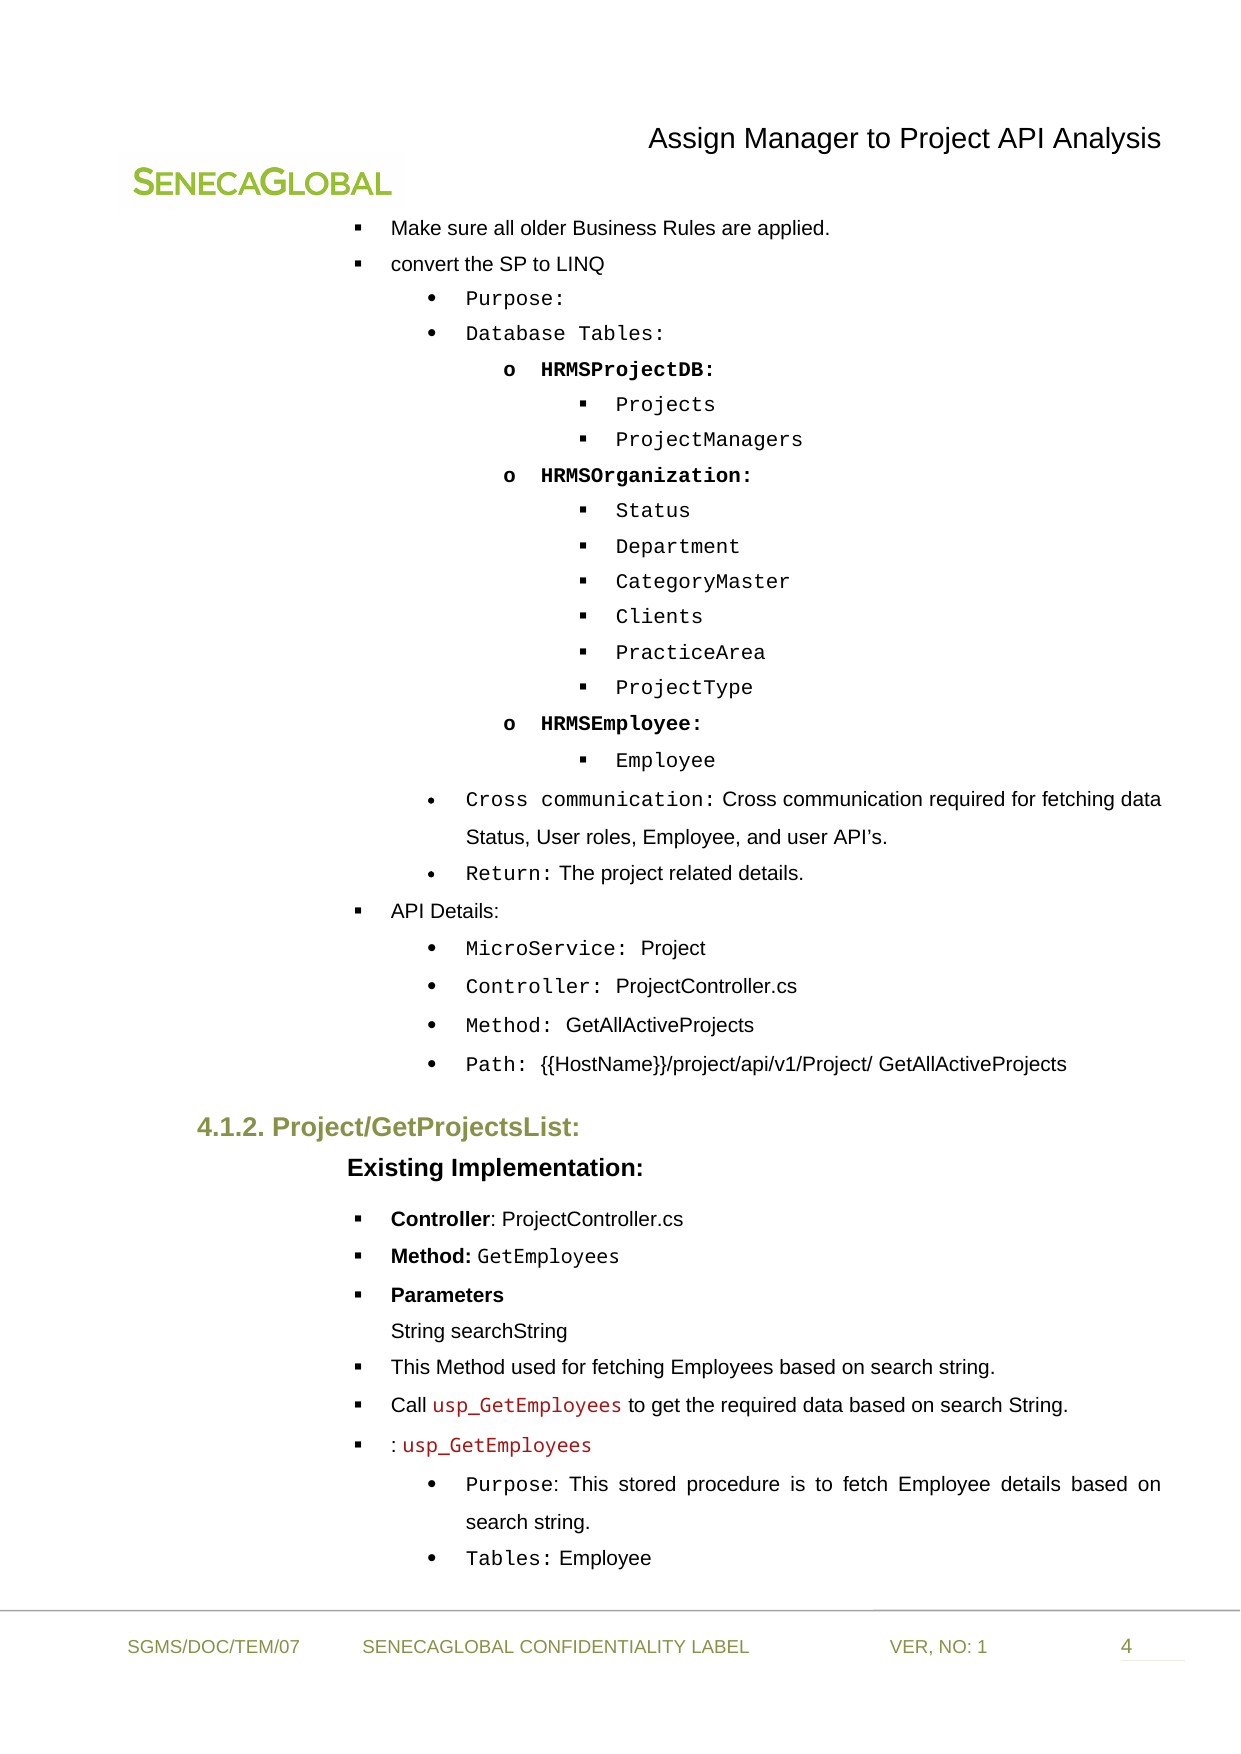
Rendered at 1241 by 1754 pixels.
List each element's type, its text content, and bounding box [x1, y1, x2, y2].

list ProjectType [578, 677, 1162, 701]
list : usp_GetEmployees [353, 1431, 1162, 1458]
list HRMSEmployee: [503, 713, 1162, 736]
list Purpose: [428, 288, 1162, 311]
list Return: The project related details. [428, 861, 1162, 886]
list CategoryMaster [578, 571, 1162, 595]
list PracticeArea [578, 642, 1162, 666]
list MicroService: Project [428, 935, 1162, 961]
list Path: {{HostName}}/project/api/v1/Project/ GetAllActiveProjects [428, 1052, 1162, 1077]
subtitle Project/GetProjectsList: [197, 1111, 1162, 1142]
list Cross communication: Cross communication required for fetching data Status, User roles, Employee, and user API’s. [428, 787, 1162, 849]
picture [117, 151, 408, 211]
list Status [578, 500, 1162, 524]
list HRMSOrganization: [503, 465, 1162, 488]
list Controller: ProjectController.cs [428, 974, 1162, 1000]
list ProjectManagers [578, 429, 1162, 453]
list String searchString [391, 1319, 1162, 1343]
list Make sure all older Business Rules are applied. [353, 216, 1162, 240]
list Projects [578, 394, 1162, 418]
list Controller: ProjectController.cs [353, 1206, 1162, 1231]
list Database Tables: [428, 323, 1162, 347]
list Purpose: This stored procedure is to fetch Employee details based on search string. [428, 1472, 1162, 1533]
list Method: GetAllActiveProjects [428, 1013, 1162, 1039]
list Tables: Employee [428, 1546, 1162, 1571]
list HRMSProjectDB: [503, 358, 1162, 382]
list Parameters [353, 1283, 1162, 1307]
list API Details: [353, 899, 1162, 923]
text Existing Implementation: [272, 1153, 1162, 1182]
list Call usp_GetEmployees to get the required data based on search String. [353, 1391, 1162, 1418]
list Method: GetEmployees [353, 1242, 1162, 1269]
list Department [578, 536, 1162, 559]
list convert the SP to LINQ [353, 252, 1162, 276]
list Clients [578, 606, 1162, 630]
list This Method used for fetching Employees based on search string. [353, 1355, 1162, 1379]
list Employee [578, 748, 1162, 774]
